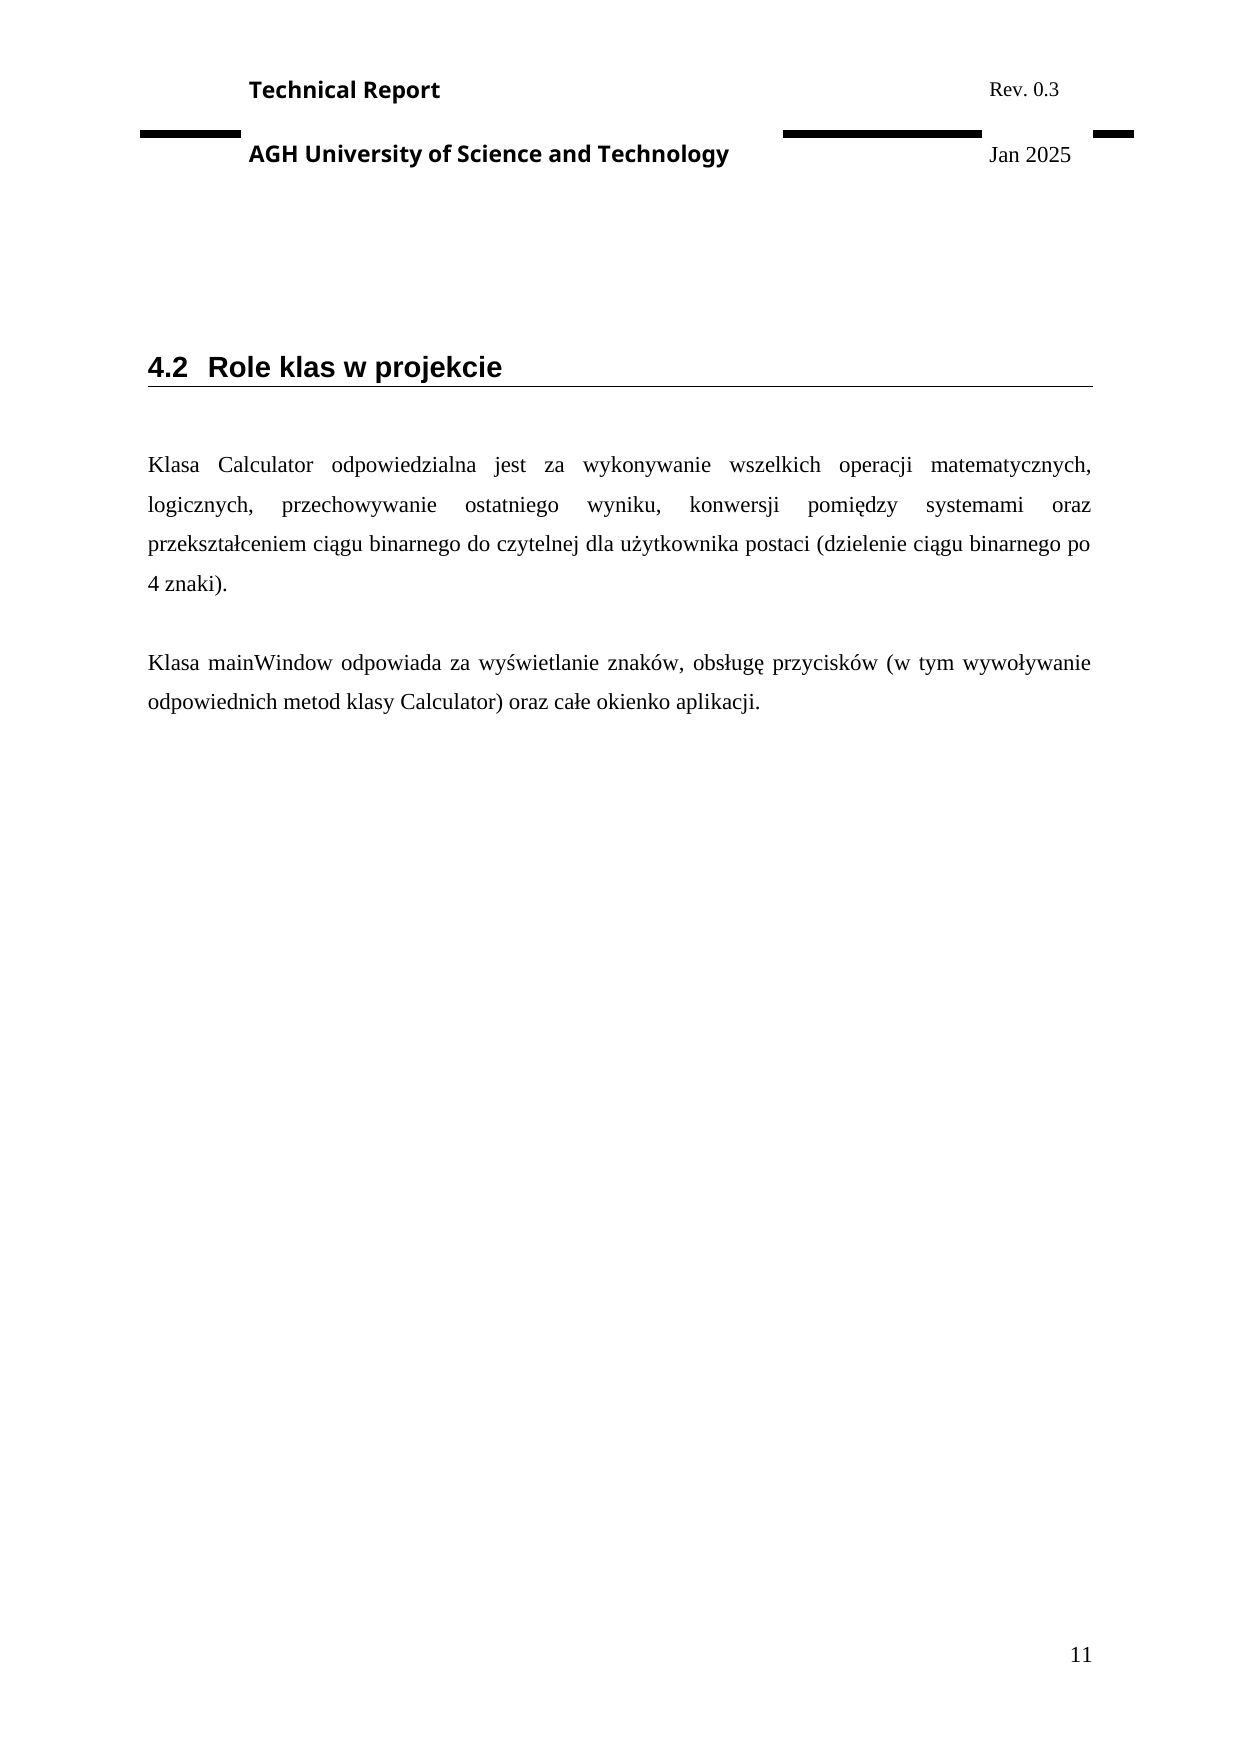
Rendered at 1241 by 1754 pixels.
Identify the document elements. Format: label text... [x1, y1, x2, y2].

text Klasa mainWindow odpowiada za wyświetlanie znaków, obsługę przycisków (w tym wywoływanie odpowiednich metod klasy Calculator) oraz całe okienko aplikacji. [148, 648, 1093, 714]
text Klasa Calculator odpowiedzialna jest za wykonywanie wszelkich operacji matematycznych, logicznych, przechowywanie ostatniego wyniku, konwersji pomiędzy systemami oraz przekształceniem ciągu binarnego do czytelnej dla użytkownika postaci (dzielenie ciągu binarnego po 4 znaki). [148, 412, 1093, 596]
subtitle Role klas w projekcie [148, 350, 1093, 386]
